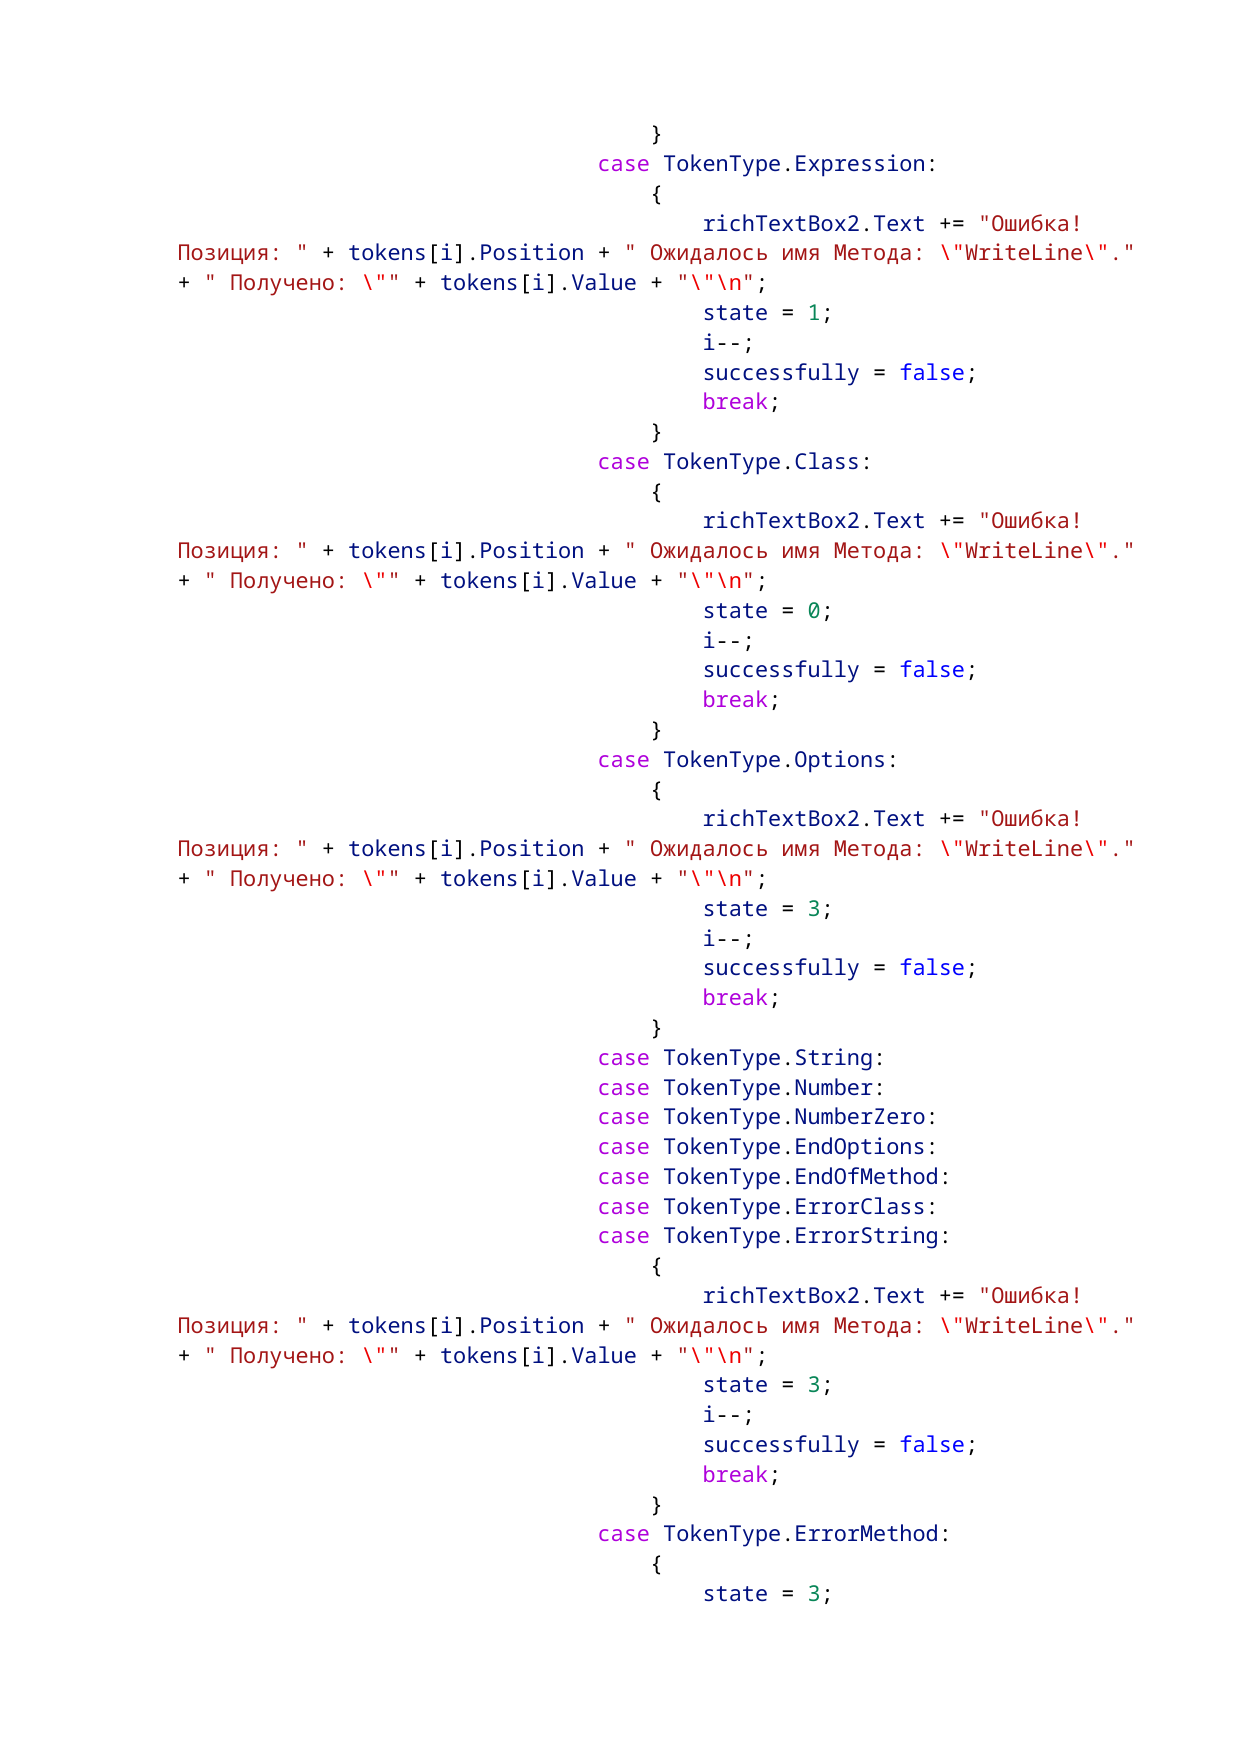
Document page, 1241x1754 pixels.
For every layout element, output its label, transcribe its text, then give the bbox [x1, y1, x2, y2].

text { [177, 178, 1152, 207]
text state = 3; [177, 1369, 1152, 1399]
text case TokenType.Number: [177, 1071, 1152, 1101]
text state = 1; [177, 297, 1152, 327]
text } [177, 1012, 1152, 1042]
text } [177, 714, 1152, 744]
text state = 0; [177, 595, 1152, 624]
text break; [177, 684, 1152, 714]
text richTextBox2.Text += "Ошибка! Позиция: " + tokens[i].Position + " Ожидалось имя Метода: \"WriteLine\"." + " Получено: \"" + tokens[i].Value + "\"\n"; [177, 803, 1152, 893]
text break; [177, 982, 1152, 1012]
text successfully = false; [177, 952, 1152, 982]
text richTextBox2.Text += "Ошибка! Позиция: " + tokens[i].Position + " Ожидалось имя Метода: \"WriteLine\"." + " Получено: \"" + tokens[i].Value + "\"\n"; [177, 207, 1152, 297]
text { [177, 1250, 1152, 1280]
text case TokenType.ErrorClass: [177, 1191, 1152, 1220]
text i--; [177, 327, 1152, 356]
text state = 3; [177, 1578, 1152, 1608]
text richTextBox2.Text += "Ошибка! Позиция: " + tokens[i].Position + " Ожидалось имя Метода: \"WriteLine\"." + " Получено: \"" + tokens[i].Value + "\"\n"; [177, 505, 1152, 595]
text case TokenType.EndOptions: [177, 1131, 1152, 1161]
text i--; [177, 1399, 1152, 1429]
text { [177, 476, 1152, 505]
text case TokenType.Class: [177, 446, 1152, 476]
text i--; [177, 624, 1152, 654]
text state = 3; [177, 893, 1152, 922]
text } [177, 1488, 1152, 1518]
text i--; [177, 922, 1152, 952]
text case TokenType.EndOfMethod: [177, 1161, 1152, 1191]
text richTextBox2.Text += "Ошибка! Позиция: " + tokens[i].Position + " Ожидалось имя Метода: \"WriteLine\"." + " Получено: \"" + tokens[i].Value + "\"\n"; [177, 1280, 1152, 1369]
text case TokenType.String: [177, 1042, 1152, 1071]
text { [177, 1548, 1152, 1578]
text } [177, 118, 1152, 148]
text case TokenType.ErrorMethod: [177, 1518, 1152, 1548]
text break; [177, 1459, 1152, 1488]
text } [177, 416, 1152, 446]
text case TokenType.NumberZero: [177, 1101, 1152, 1131]
text case TokenType.ErrorString: [177, 1220, 1152, 1250]
text case TokenType.Expression: [177, 148, 1152, 178]
text case TokenType.Options: [177, 744, 1152, 773]
text successfully = false; [177, 654, 1152, 684]
text successfully = false; [177, 1429, 1152, 1459]
text break; [177, 386, 1152, 416]
text { [177, 773, 1152, 803]
text successfully = false; [177, 356, 1152, 386]
